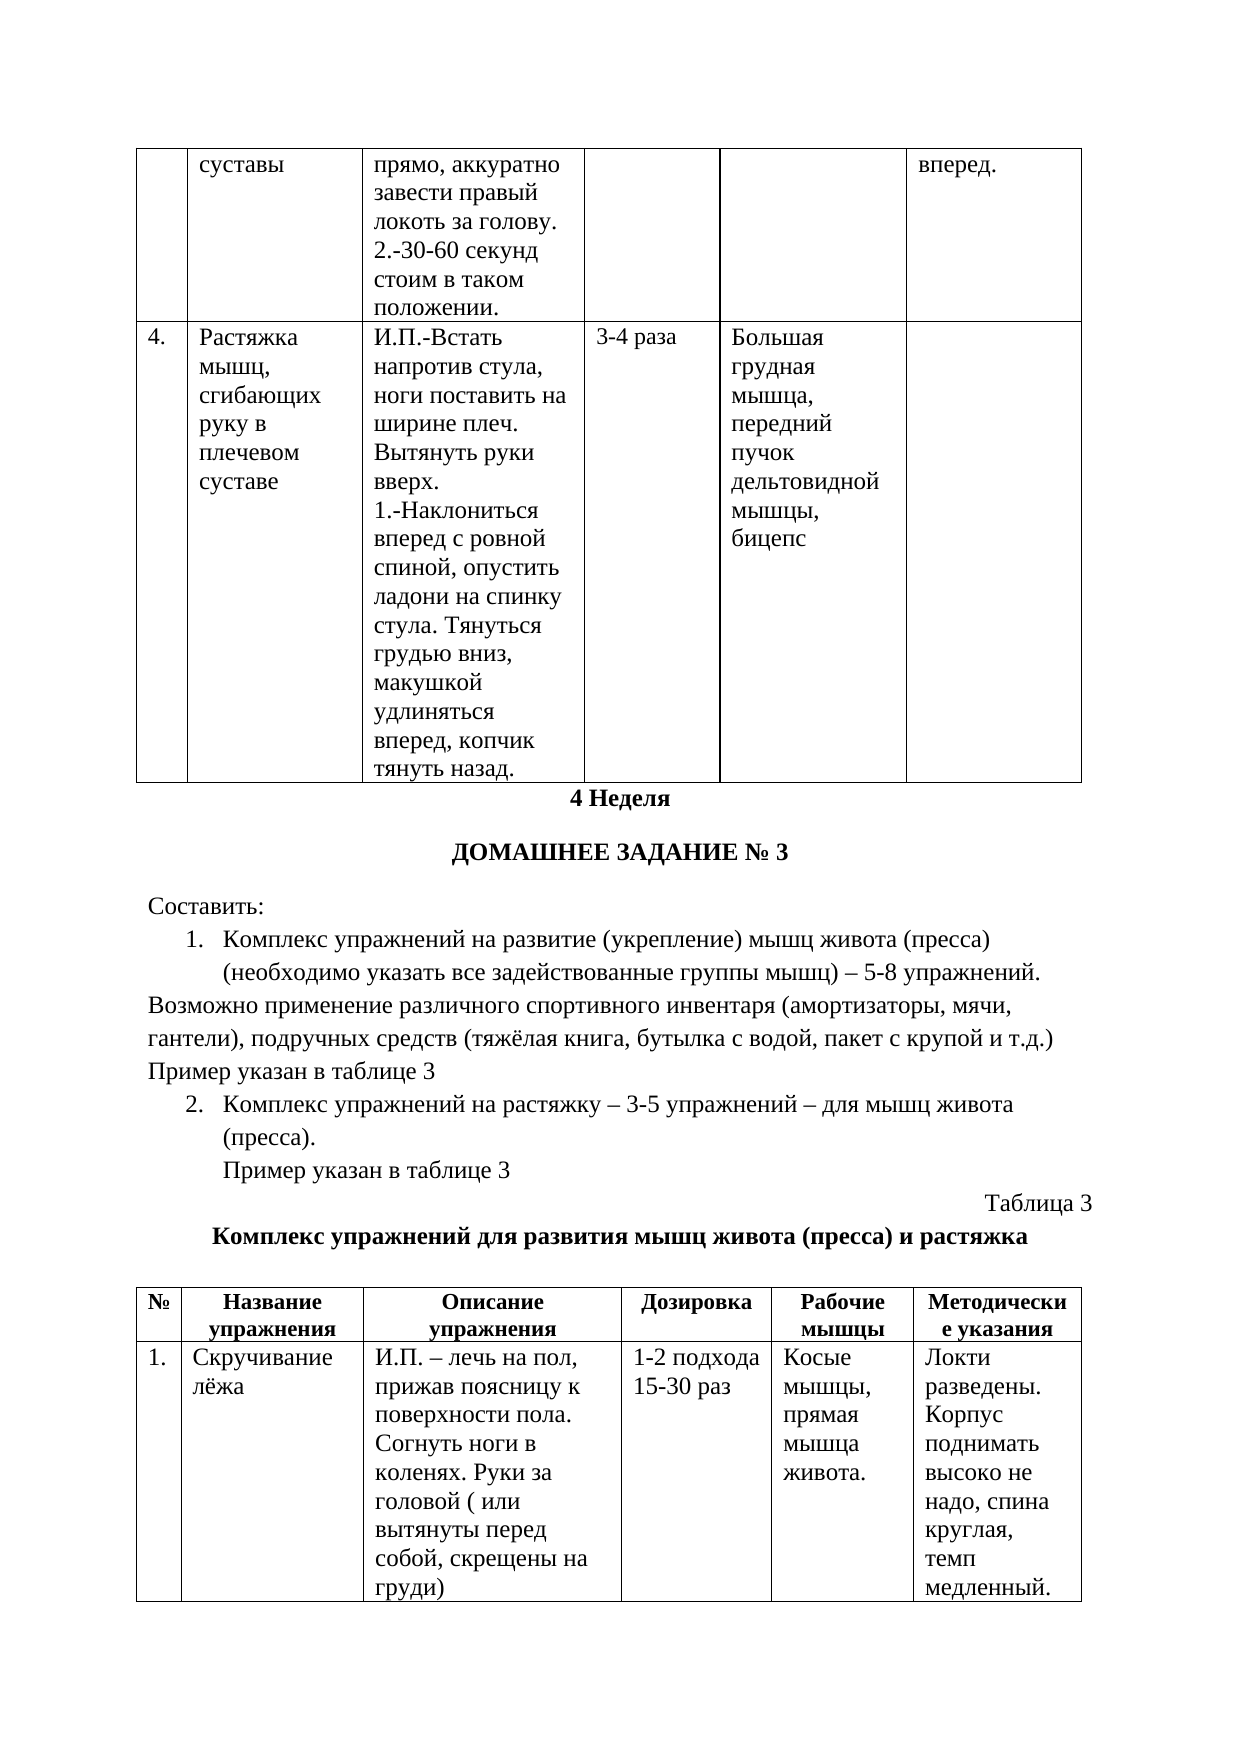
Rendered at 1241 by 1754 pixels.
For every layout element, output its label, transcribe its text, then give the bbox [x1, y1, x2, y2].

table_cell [585, 149, 719, 321]
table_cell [363, 149, 584, 321]
list Комплекс упражнений на развитие (укрепление) мышц живота (пресса) (необходимо указать все задействованные группы мышц) – 5-8 упражнений. [185, 924, 1092, 986]
text Возможно применение различного спортивного инвентаря (амортизаторы, мячи, гантели), подручных средств (тяжёлая книга, бутылка с водой, пакет с крупой и т.д.) [148, 990, 1092, 1052]
table_header Дозировка [622, 1288, 771, 1341]
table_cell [914, 1342, 1081, 1601]
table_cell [721, 149, 906, 321]
text Составить: [148, 891, 1092, 920]
table_cell И.П.-Встать напротив стула, ноги поставить на ширине плеч. Вытянуть руки вверх. 1.-Наклониться вперед с ровной спиной, опустить ладони на спинку стула. Тянуться грудью вниз, макушкой удлиняться вперед, копчик тянуть назад. [363, 322, 584, 782]
text Комплекс упражнений для развития мышц живота (пресса) и растяжка [148, 1221, 1092, 1250]
table_cell Растяжка мышц, сгибающих руку в плечевом суставе [188, 322, 362, 782]
list Комплекс упражнений на растяжку – 3-5 упражнений – для мышц живота (пресса). [185, 1089, 1092, 1151]
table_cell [772, 1342, 913, 1601]
table_cell [907, 322, 1081, 782]
table_header Рабочие мышцы [772, 1288, 913, 1341]
table_cell 4. [137, 322, 187, 782]
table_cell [622, 1342, 771, 1601]
text ДОМАШНЕЕ ЗАДАНИЕ № 3 [148, 837, 1092, 866]
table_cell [188, 149, 362, 321]
table_header Методические указания [914, 1288, 1081, 1341]
text Таблица 3 [148, 1188, 1092, 1217]
text Пример указан в таблице 3 [148, 1056, 1092, 1085]
list Пример указан в таблице 3 [223, 1155, 1092, 1184]
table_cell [907, 149, 1081, 321]
text 4 Неделя [148, 783, 1092, 812]
table_cell Скручивание лёжа [182, 1342, 363, 1601]
table_cell 3-4 раза [585, 322, 719, 782]
table_cell 1. [137, 1342, 181, 1601]
table_cell 3. [137, 149, 187, 321]
table_header № [137, 1288, 181, 1341]
table_header Описание упражнения [364, 1288, 621, 1341]
table_header Название упражнения [182, 1288, 363, 1341]
table_cell Большая грудная мышца, передний пучок дельтовидной мышцы, бицепс [721, 322, 906, 782]
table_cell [364, 1342, 621, 1601]
